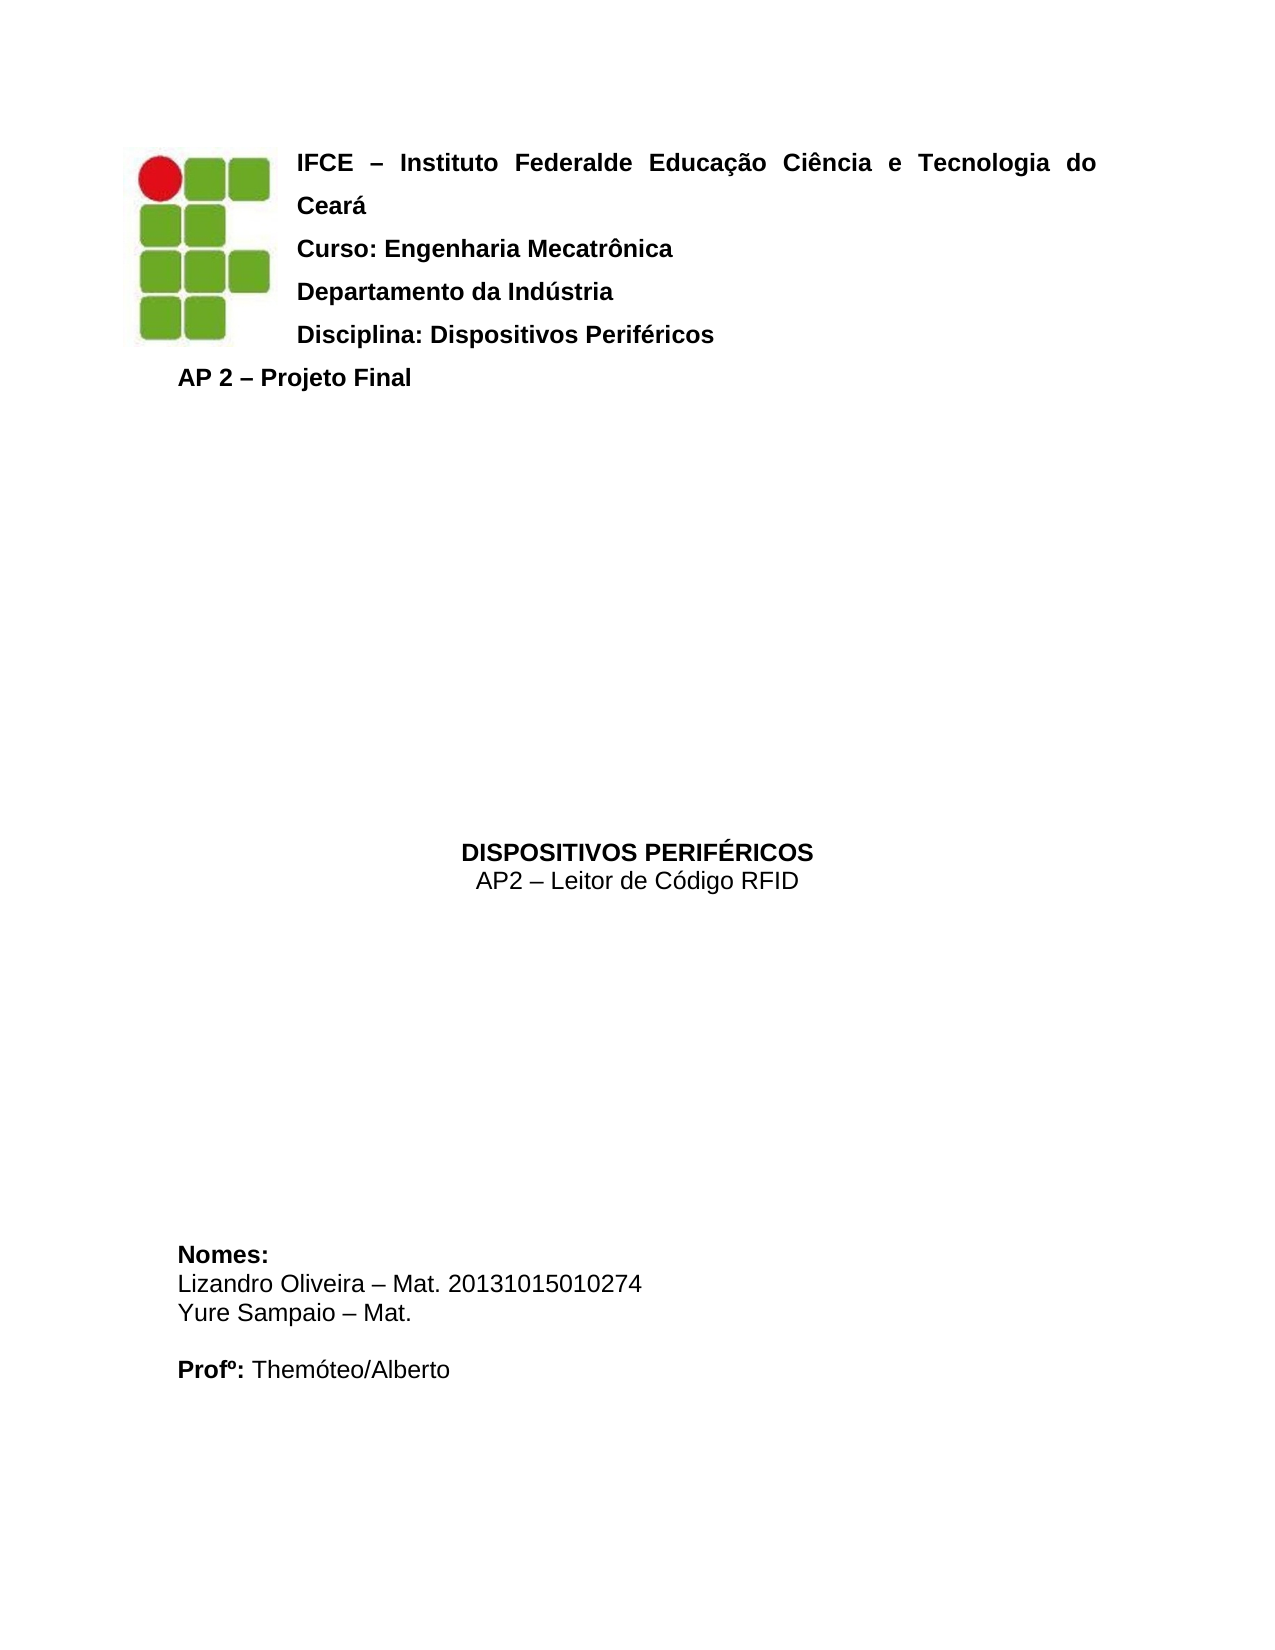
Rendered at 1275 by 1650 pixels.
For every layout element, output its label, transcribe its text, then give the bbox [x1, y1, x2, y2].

text Disciplina: Dispositivos Periféricos [177, 320, 1098, 349]
text AP2 – Leitor de Código RFID [177, 866, 1098, 895]
text IFCE – Instituto Federalde Educação Ciência e Tecnologia do Ceará [278, 148, 1098, 219]
text Curso: Engenharia Mecatrônica [278, 234, 1098, 263]
text Departamento da Indústria [278, 277, 1098, 306]
text Profº: Themóteo/Alberto [177, 1355, 1098, 1384]
picture [123, 147, 278, 347]
text Lizandro Oliveira – Mat. 20131015010274 [177, 1269, 1098, 1298]
text Nomes: [177, 1240, 1098, 1269]
text AP 2 – Projeto Final [177, 363, 1098, 392]
text DISPOSITIVOS PERIFÉRICOS [177, 838, 1098, 866]
text Yure Sampaio – Mat. [177, 1298, 1098, 1326]
